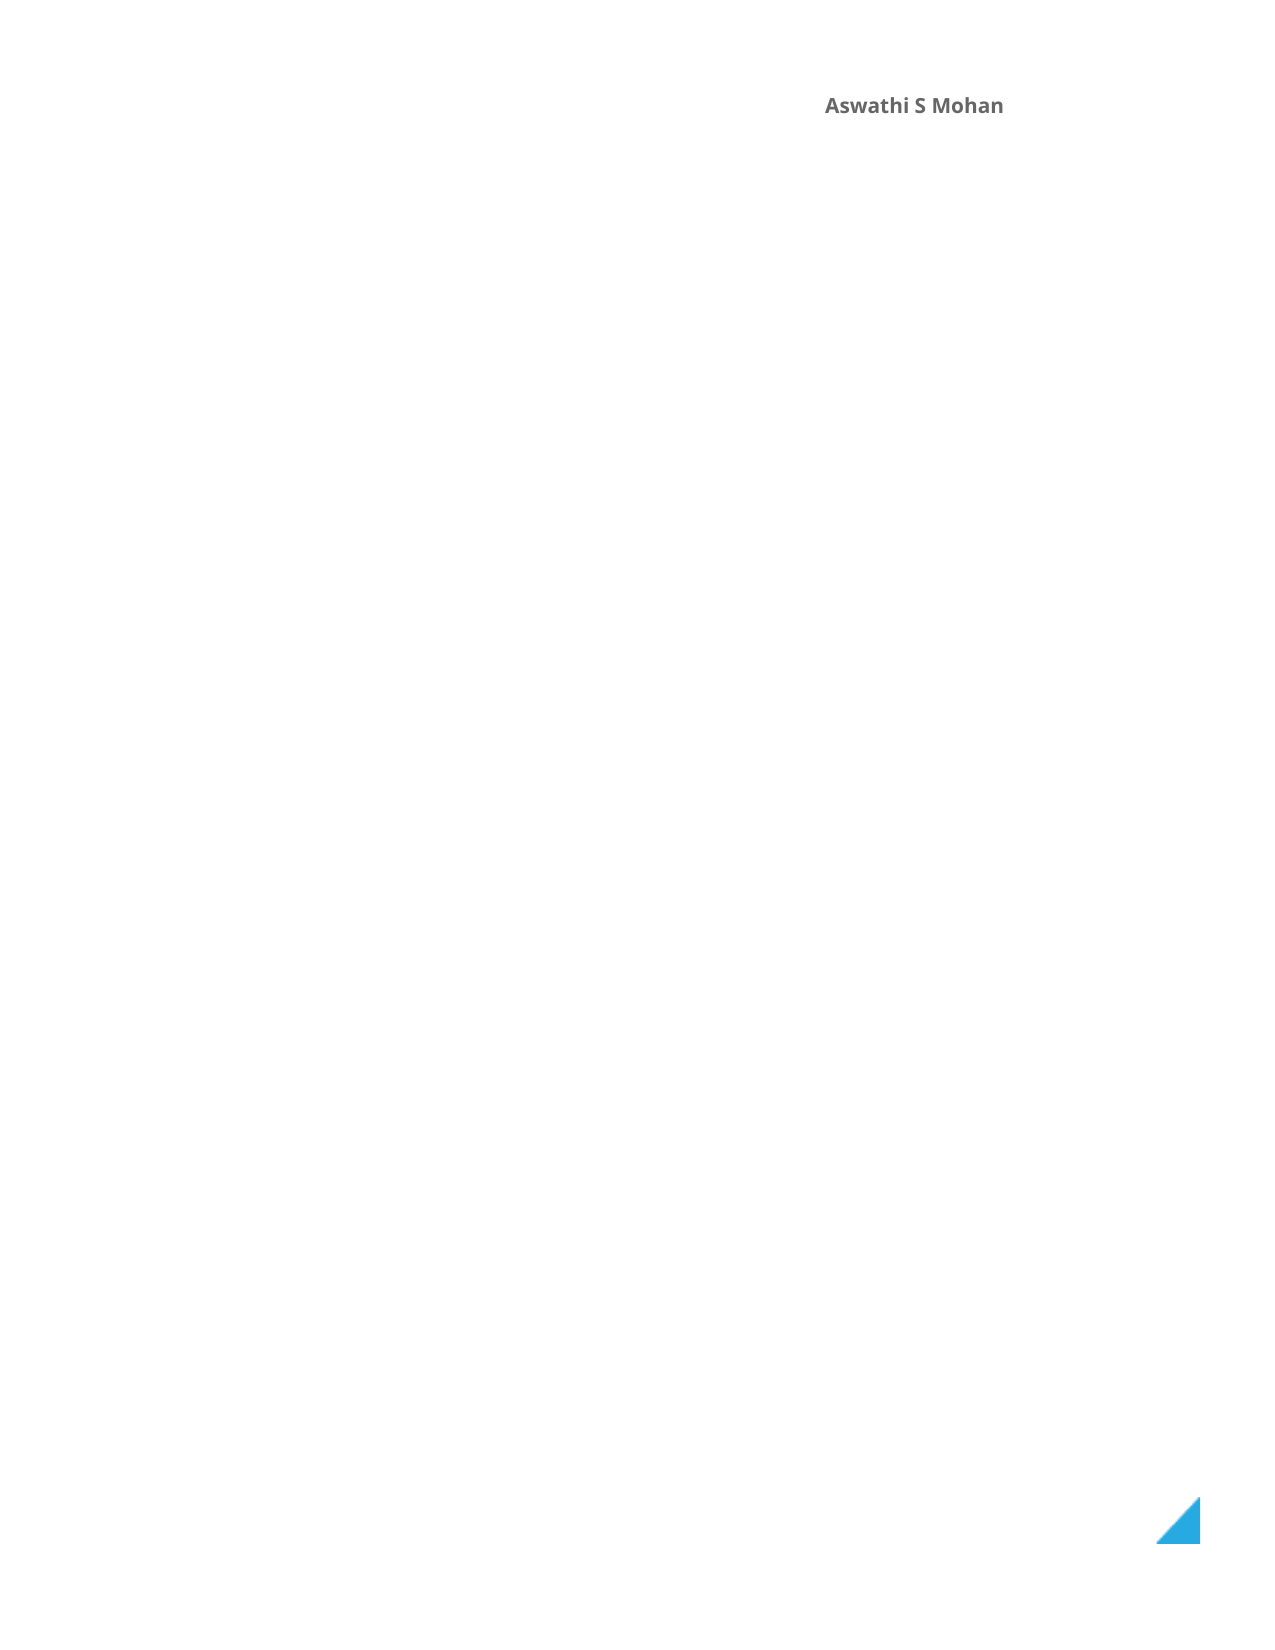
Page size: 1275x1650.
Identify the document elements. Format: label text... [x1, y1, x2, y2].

picture [1156, 1497, 1200, 1544]
text Aswathi S Mohan [75, 91, 1200, 119]
